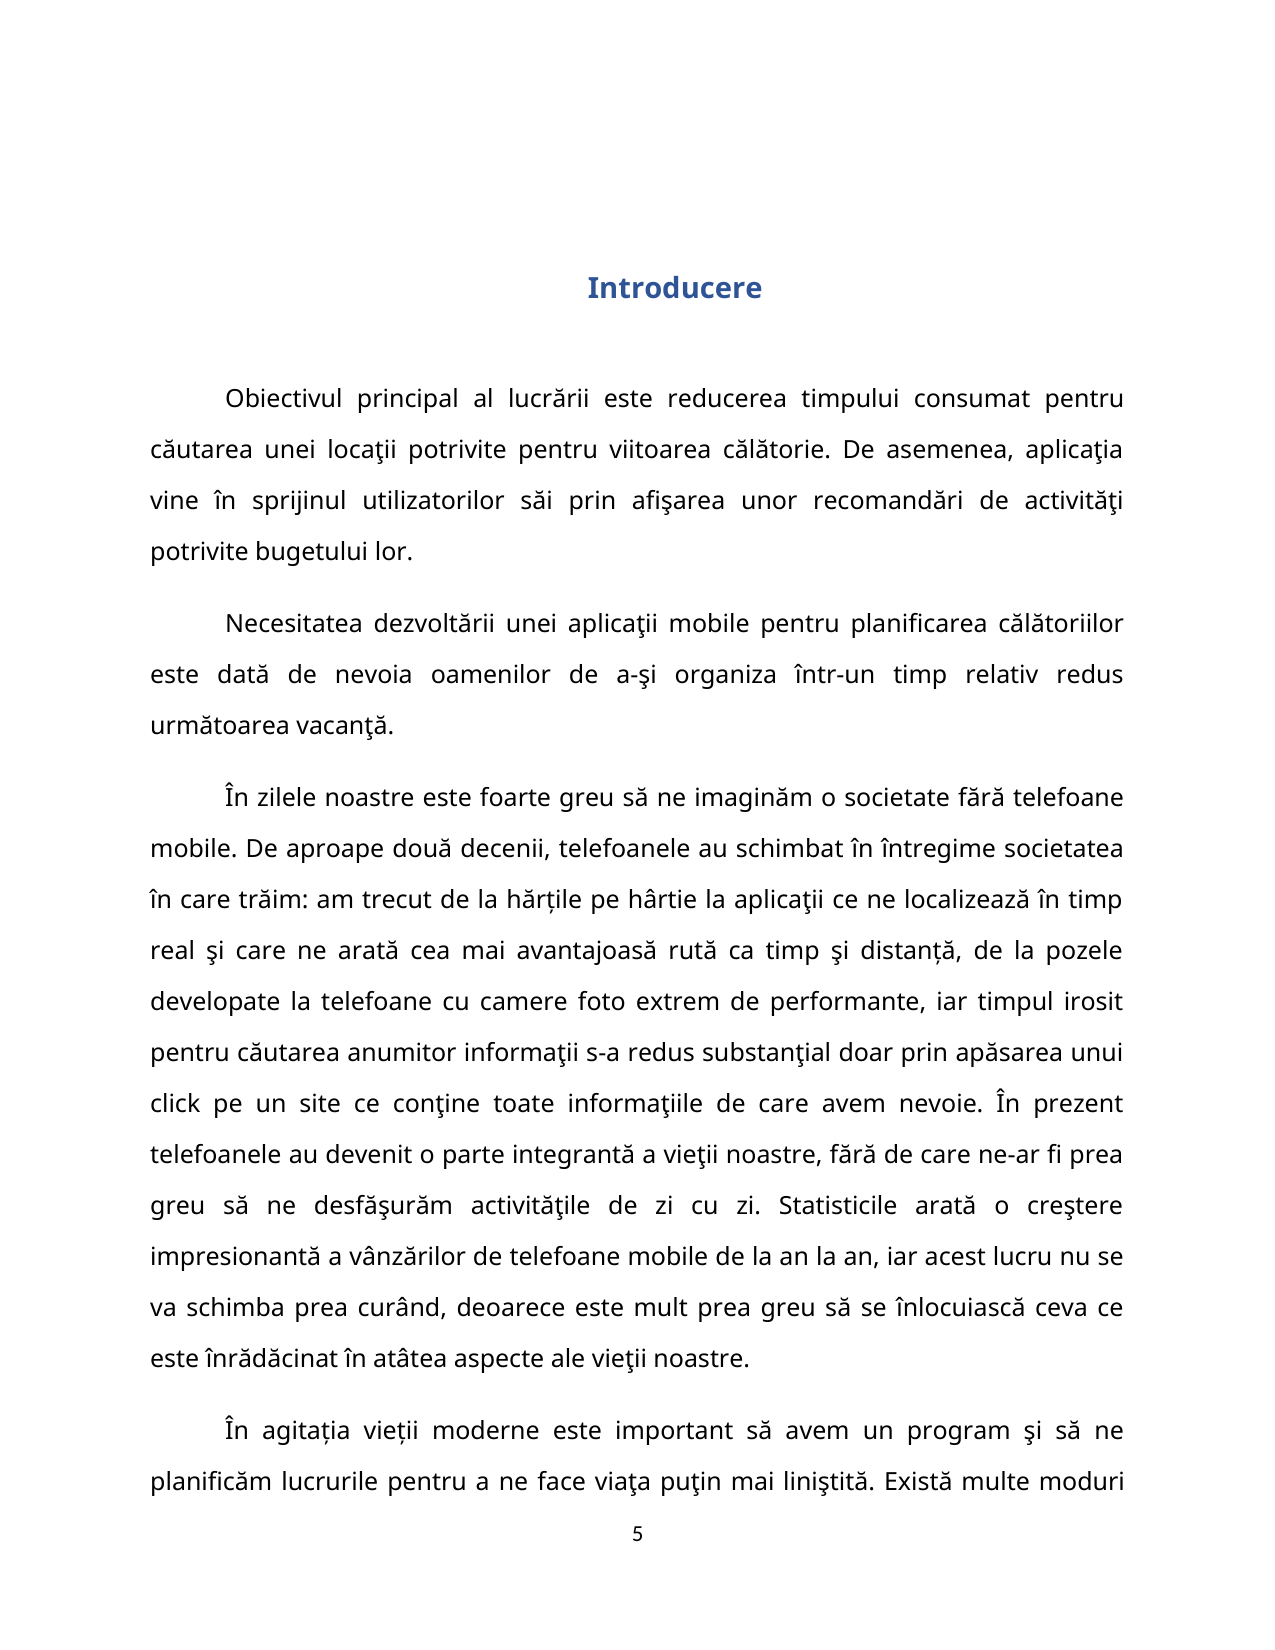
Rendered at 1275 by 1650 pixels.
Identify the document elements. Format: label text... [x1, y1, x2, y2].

text Necesitatea dezvoltării unei aplicaţii mobile pentru planificarea călătoriilor este dată de nevoia oamenilor de a-şi organiza într-un timp relativ redus următoarea vacanţă. [150, 605, 1125, 741]
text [150, 1412, 1125, 1498]
text În zilele noastre este foarte greu să ne imaginăm o societate fără telefoane mobile. De aproape două decenii, telefoanele au schimbat în întregime societatea în care trăim: am trecut de la hărțile pe hârtie la aplicaţii ce ne localizează în timp real şi care ne arată cea mai avantajoasă rută ca timp şi distanță, de la pozele developate la telefoane cu camere foto extrem de performante, iar timpul irosit pentru căutarea anumitor informaţii s-a redus substanţial doar prin apăsarea unui click pe un site ce conţine toate informaţiile de care avem nevoie. În prezent telefoanele au devenit o parte integrantă a vieţii noastre, fără de care ne-ar fi prea greu să ne desfăşurăm activităţile de zi cu zi. Statisticile arată o creştere impresionantă a vânzărilor de telefoane mobile de la an la an, iar acest lucru nu se va schimba prea curând, deoarece este mult prea greu să se înlocuiască ceva ce este înrădăcinat în atâtea aspecte ale vieţii noastre. [150, 779, 1125, 1375]
text Obiectivul principal al lucrării este reducerea timpului consumat pentru căutarea unei locaţii potrivite pentru viitoarea călătorie. De asemenea, aplicaţia vine în sprijinul utilizatorilor săi prin afişarea unor recomandări de activităţi potrivite bugetului lor. [150, 380, 1125, 567]
subtitle Introducere [150, 268, 1125, 307]
